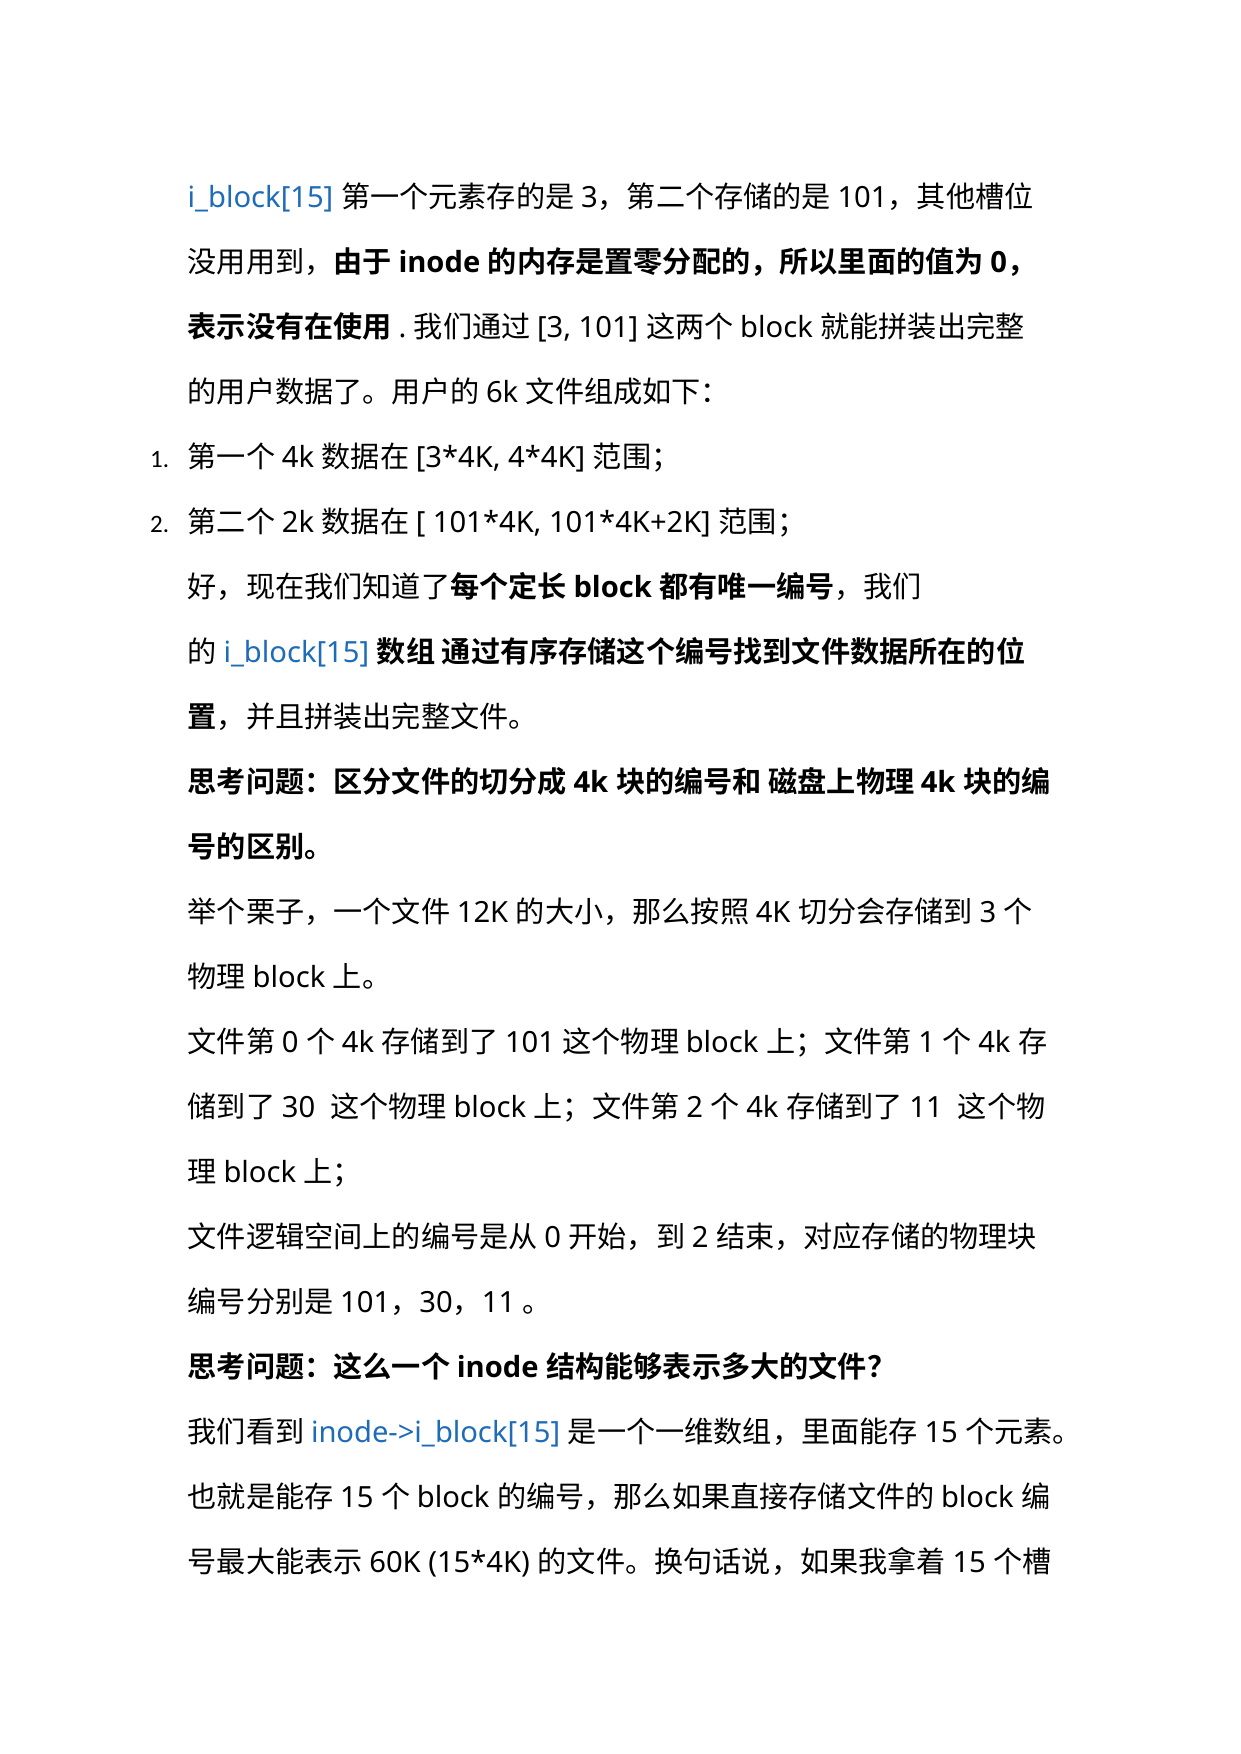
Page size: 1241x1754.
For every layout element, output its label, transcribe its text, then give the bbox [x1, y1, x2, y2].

list 第一个 4k 数据在 [3*4K, 4*4K] 范围； [150, 422, 1053, 487]
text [187, 1397, 1053, 1592]
text 举个栗子，一个文件 12K 的大小，那么按照 4K 切分会存储到 3 个 物理 block 上。 [187, 877, 1053, 1007]
text 文件逻辑空间上的编号是从 0 开始，到 2 结束，对应存储的物理块编号分别是 101，30，11 。 [187, 1202, 1053, 1332]
text 好，现在我们知道了每个定长 block 都有唯一编号，我们的 i_block[15] 数组 通过有序存储这个编号找到文件数据所在的位置，并且拼装出完整文件。 [187, 552, 1053, 747]
text i_block[15] 第一个元素存的是 3，第二个存储的是 101，其他槽位没用用到，由于 inode 的内存是置零分配的，所以里面的值为 0，表示没有在使用 . 我们通过 [3, 101] 这两个 block 就能拼装出完整的用户数据了。用户的 6k 文件组成如下： [187, 162, 1053, 422]
list 第二个 2k 数据在 [ 101*4K, 101*4K+2K] 范围； [150, 487, 1053, 552]
text 思考问题：区分文件的切分成 4k 块的编号和 磁盘上物理 4k 块的编号的区别。 [187, 747, 1053, 877]
text 文件第 0 个 4k 存储到了 101 这个物理 block 上；文件第 1 个 4k 存储到了 30 这个物理 block 上；文件第 2 个 4k 存储到了 11 这个物理 block 上； [187, 1007, 1053, 1202]
text 思考问题：这么一个 inode 结构能够表示多大的文件？ [187, 1332, 1053, 1397]
